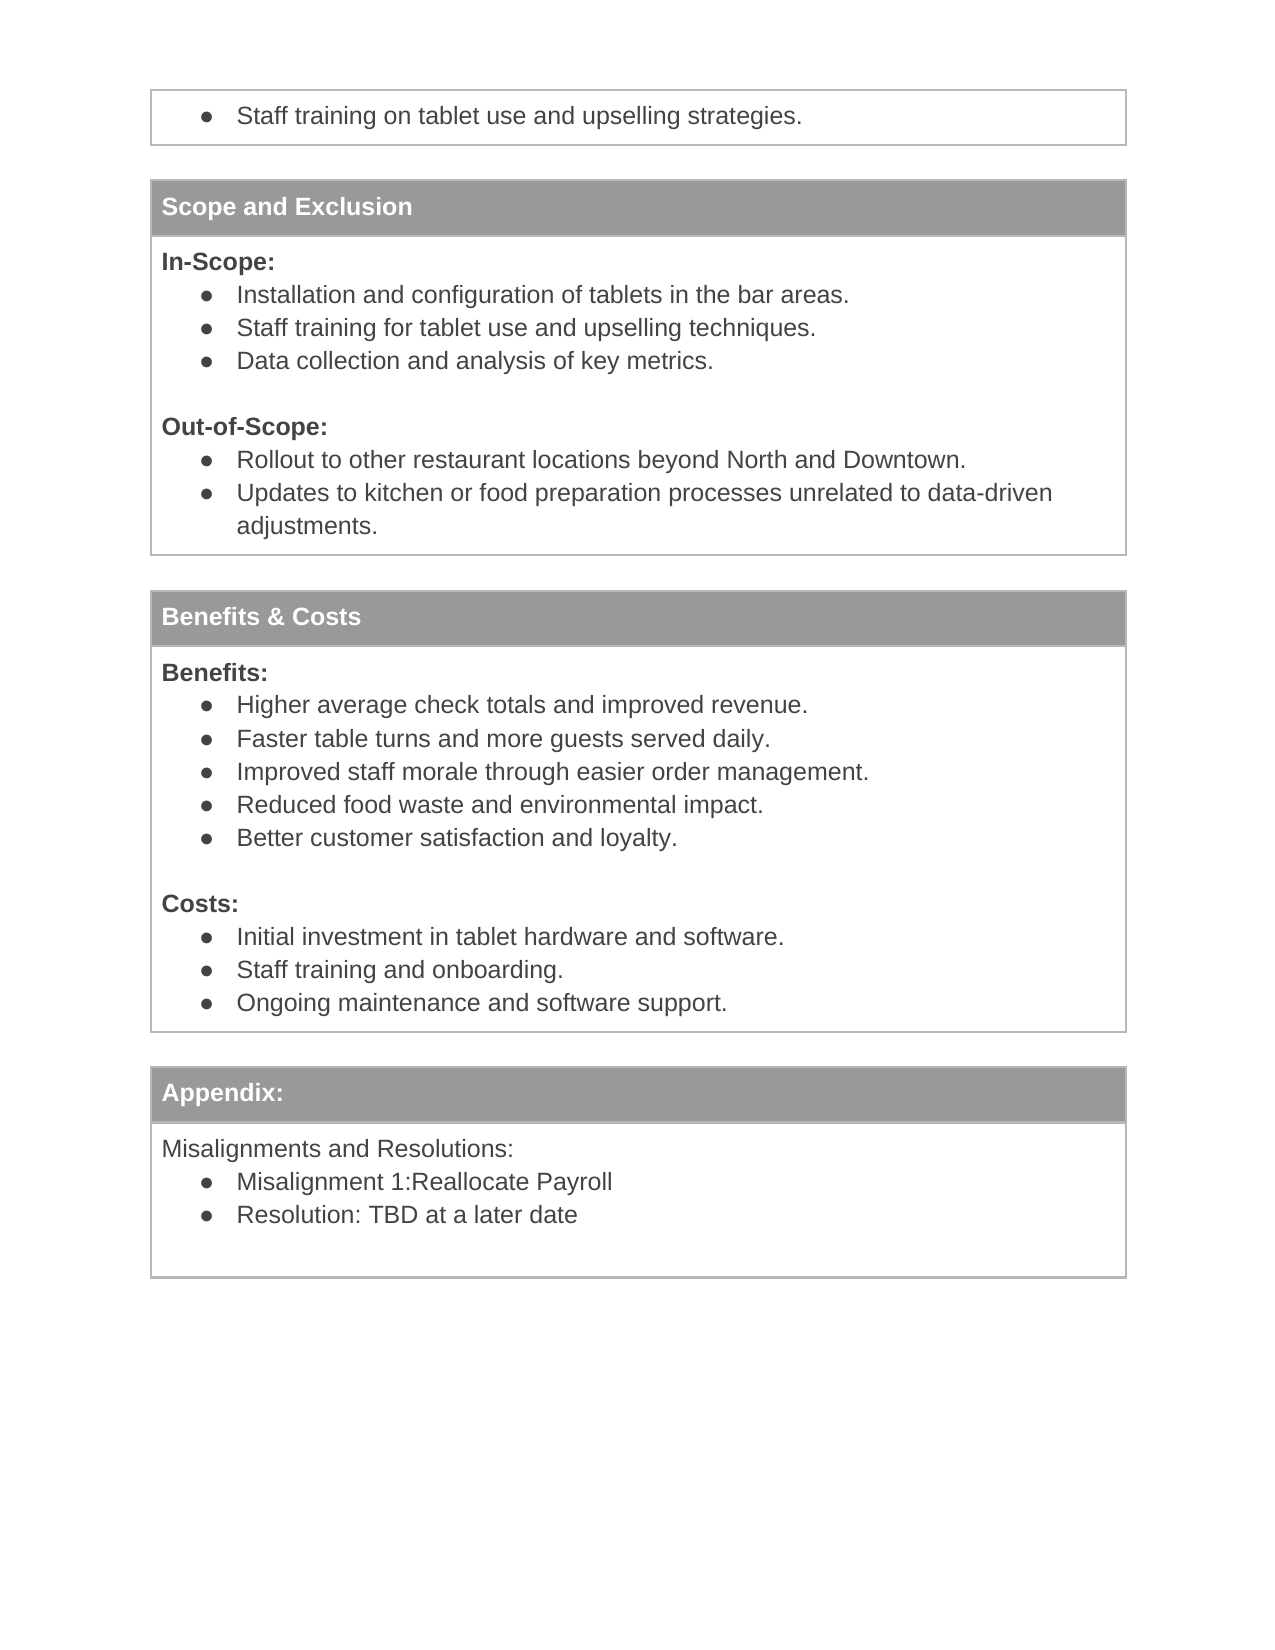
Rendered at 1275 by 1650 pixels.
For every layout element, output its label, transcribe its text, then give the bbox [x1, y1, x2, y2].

table_header Scope and Exclusion [152, 181, 1125, 235]
table_header Benefits & Costs [152, 592, 1125, 645]
table_cell Misalignments and Resolutions: Misalignment 1:Reallocate Payroll Resolution: TBD at a later date [152, 1124, 1125, 1276]
table_cell Benefits: Higher average check totals and improved revenue. Faster table turns and more guests served daily. Improved staff morale through easier order management. Reduced food waste and environmental impact. Better customer satisfaction and loyalty. Costs: Initial investment in tablet hardware and software. Staff training and onboarding. Ongoing maintenance and software support. [152, 647, 1125, 1031]
table_cell In-Scope: Installation and configuration of tablets in the bar areas. Staff training for tablet use and upselling techniques. Data collection and analysis of key metrics. Out-of-Scope: Rollout to other restaurant locations beyond North and Downtown. Updates to kitchen or food preparation processes unrelated to data-driven adjustments. [152, 237, 1125, 554]
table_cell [152, 91, 1125, 144]
table_header Appendix: [152, 1068, 1125, 1121]
